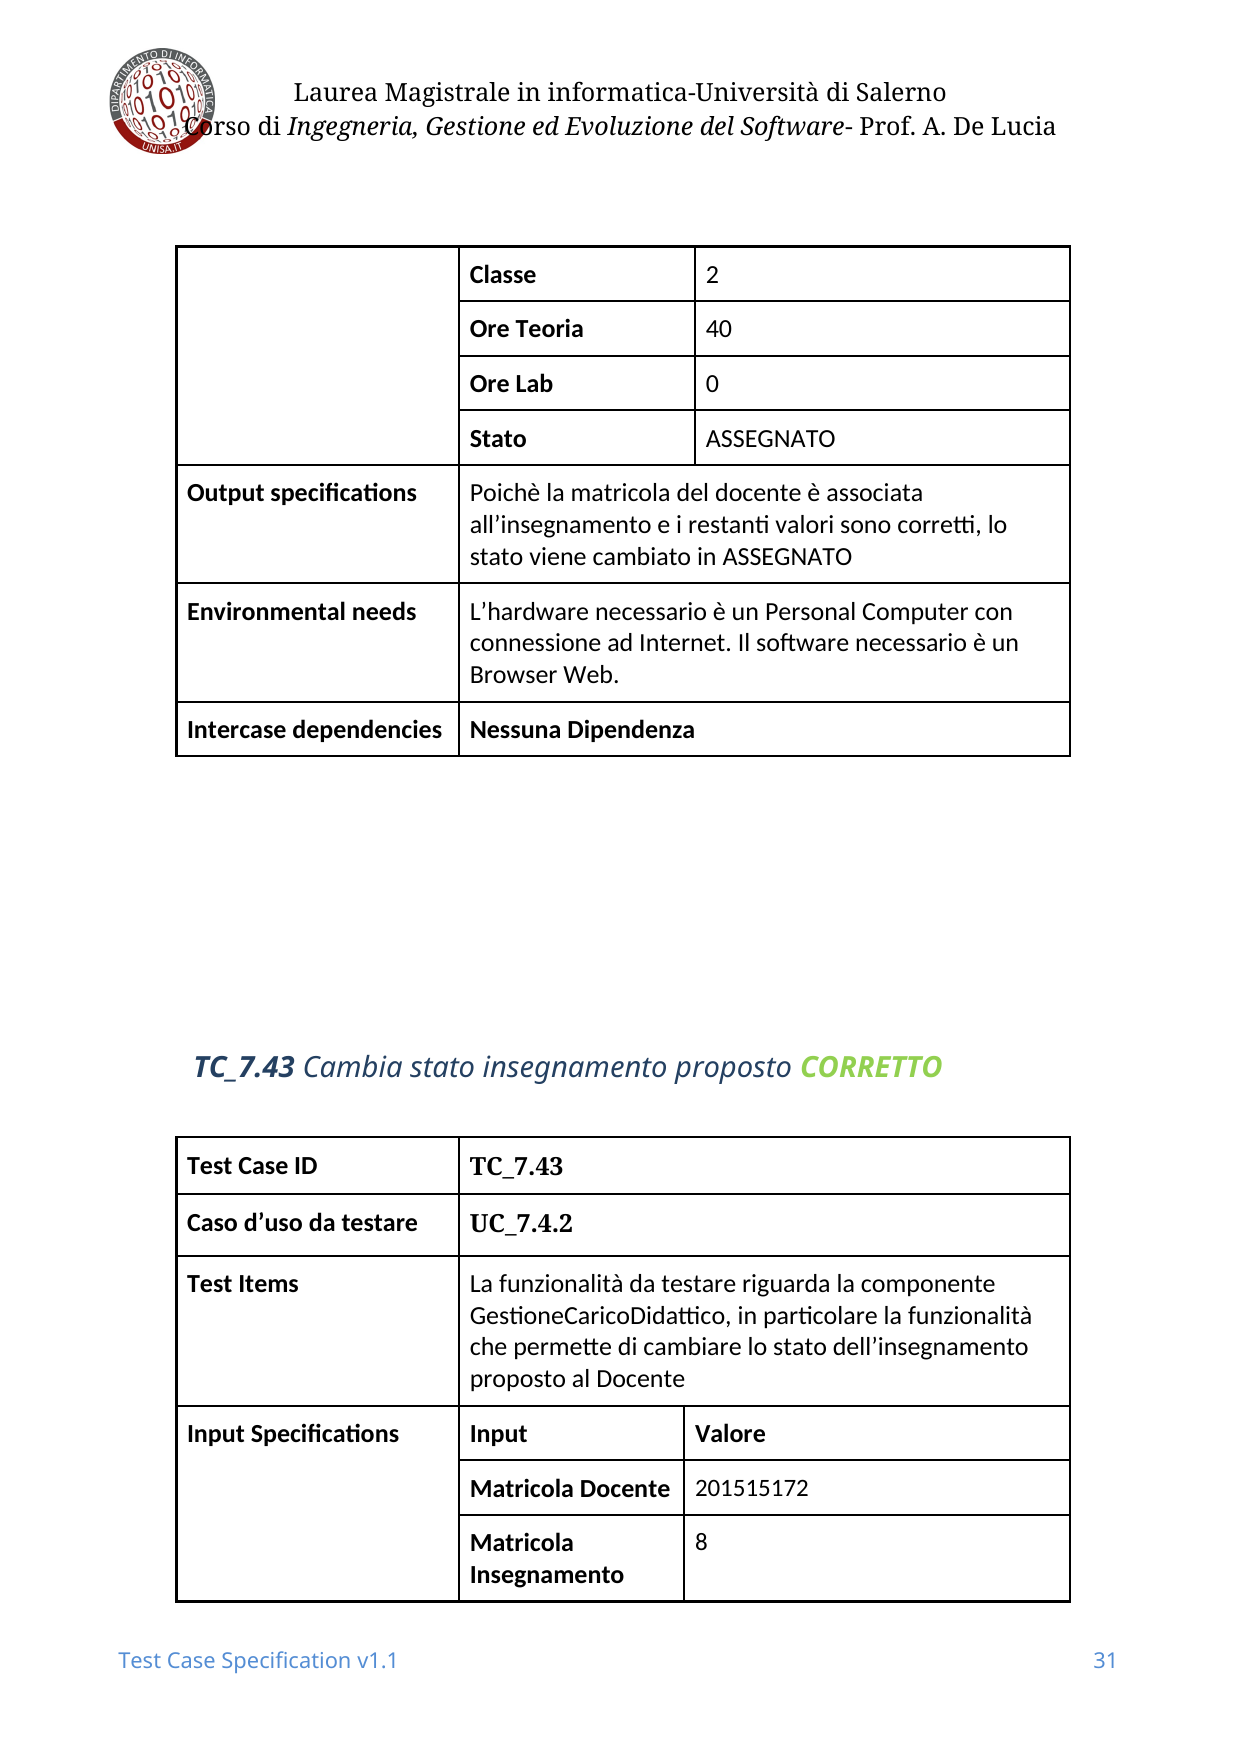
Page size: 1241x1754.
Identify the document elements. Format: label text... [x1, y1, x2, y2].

subtitle TC_7.43 Cambia stato insegnamento proposto CORRETTO [193, 1046, 1122, 1086]
table_cell Caso d’uso da testare [178, 1195, 458, 1254]
table_cell Ore Lab [460, 357, 694, 409]
table_cell Test Items [178, 1257, 458, 1404]
table_cell 2 [696, 248, 1069, 300]
table_cell Matricola Docente [460, 1461, 683, 1514]
table_cell Environmental needs [178, 584, 458, 701]
table_cell Input [460, 1407, 683, 1459]
table_cell 8 [685, 1516, 1069, 1600]
table_cell ASSEGNATO [696, 411, 1069, 464]
table_cell La funzionalità da testare riguarda la componente GestioneCaricoDidattico, in particolare la funzionalità che permette di cambiare lo stato dell’insegnamento proposto al Docente [460, 1257, 1069, 1404]
table_cell Output specifications [178, 466, 458, 582]
table_header TC_7.43 [460, 1138, 1069, 1193]
table_cell Input Specifications [178, 1407, 458, 1600]
table_cell Stato [460, 411, 694, 464]
table_header Test Case ID [178, 1138, 458, 1193]
table_cell Valore [685, 1407, 1069, 1459]
picture [109, 48, 215, 154]
table_cell Matricola Insegnamento [460, 1516, 683, 1600]
table_cell Poichè la matricola del docente è associata all’insegnamento e i restanti valori sono corretti, lo stato viene cambiato in ASSEGNATO [460, 466, 1069, 582]
table_cell 0 [696, 357, 1069, 409]
table_cell L’hardware necessario è un Personal Computer con connessione ad Internet. Il software necessario è un Browser Web. [460, 584, 1069, 701]
table_cell Ore Teoria [460, 302, 694, 355]
table_cell Nessuna Dipendenza [460, 703, 1069, 755]
table_cell Classe [460, 248, 694, 300]
table_cell 201515172 [685, 1461, 1069, 1514]
table_cell 40 [696, 302, 1069, 355]
table_cell UC_7.4.2 [460, 1195, 1069, 1254]
table_cell Intercase dependencies [178, 703, 458, 755]
